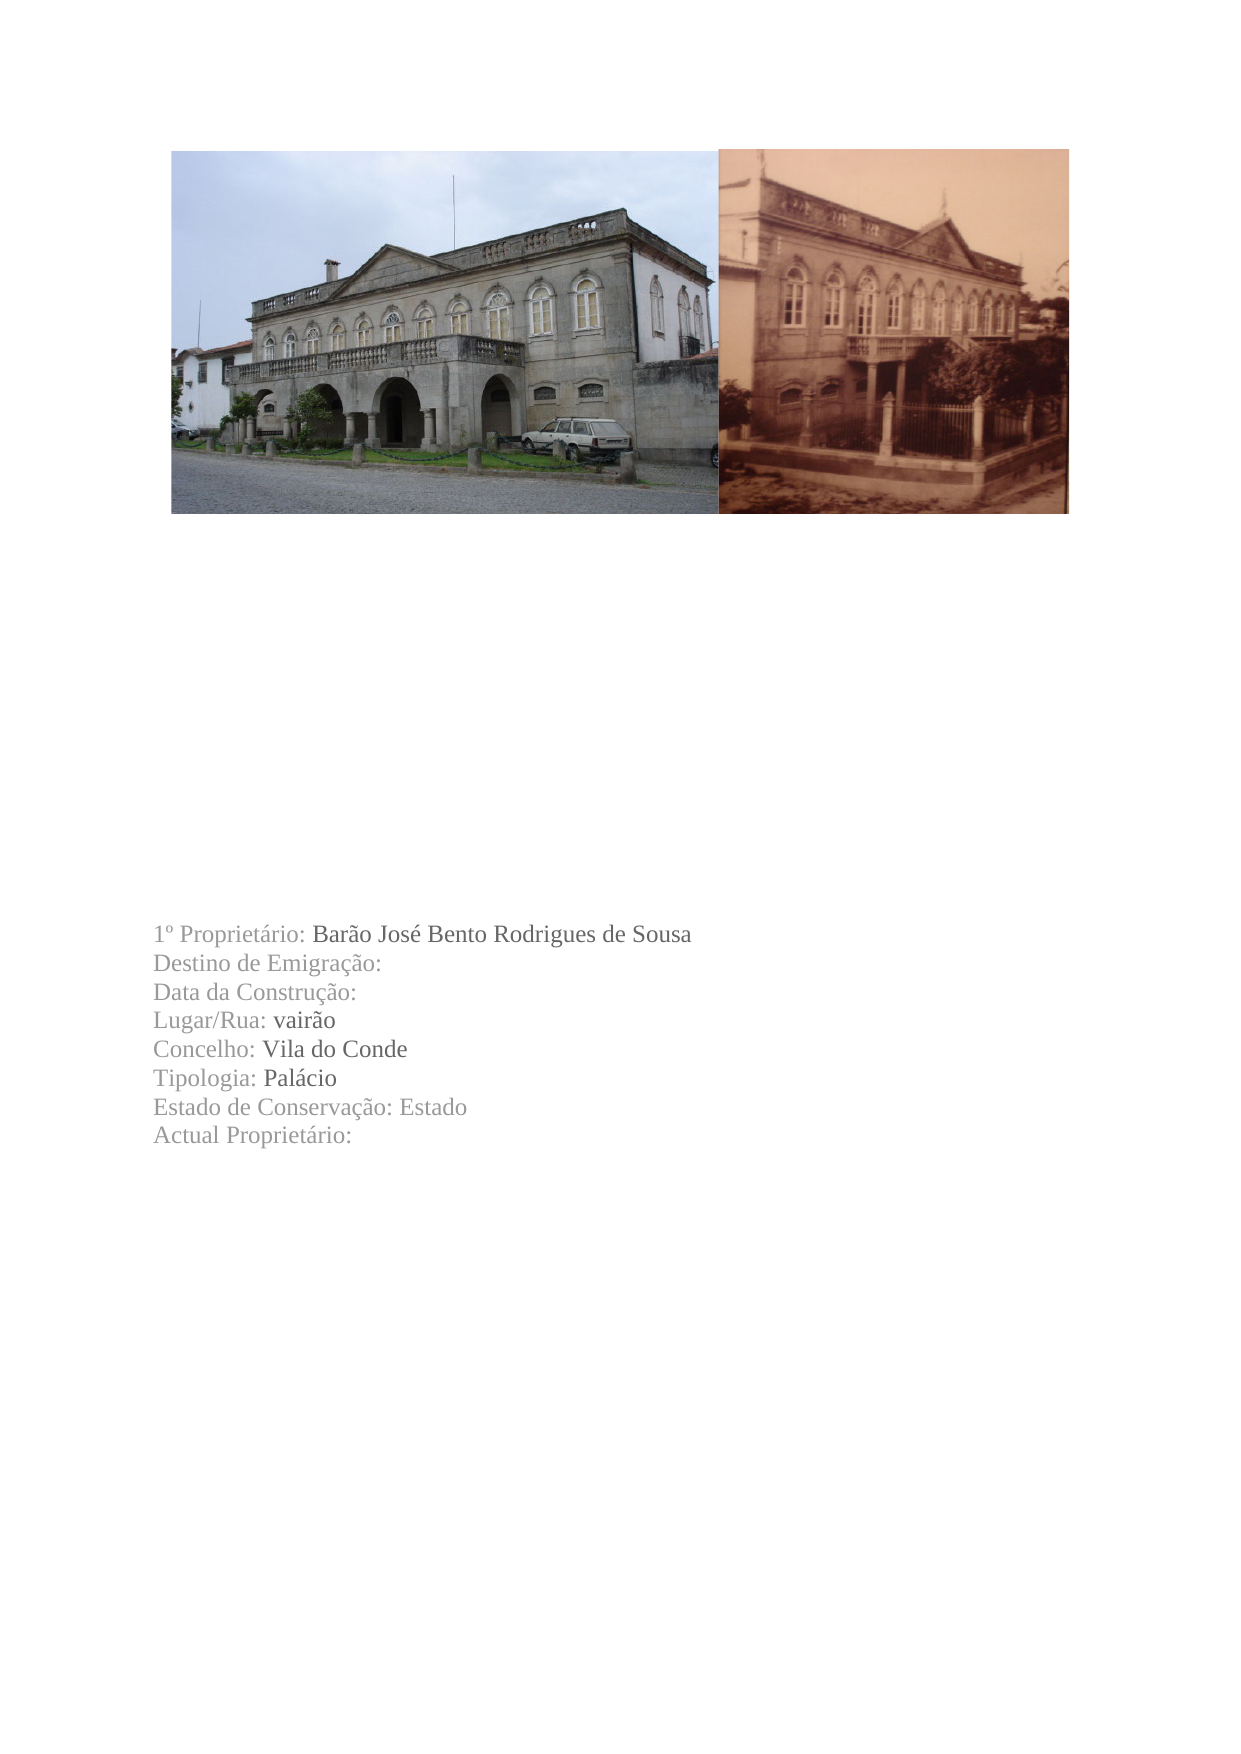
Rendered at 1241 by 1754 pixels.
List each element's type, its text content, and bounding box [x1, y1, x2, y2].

table_cell 1º Proprietário: Barão José Bento Rodrigues de Sousa Destino de Emigração: Data da Construção: Lugar/Rua: vairão Concelho: Vila do Conde Tipologia: Palácio Estado de Conservação: Estado Actual Proprietário: [151, 515, 1089, 1179]
picture [171, 149, 1070, 514]
table_header [151, 148, 1089, 515]
